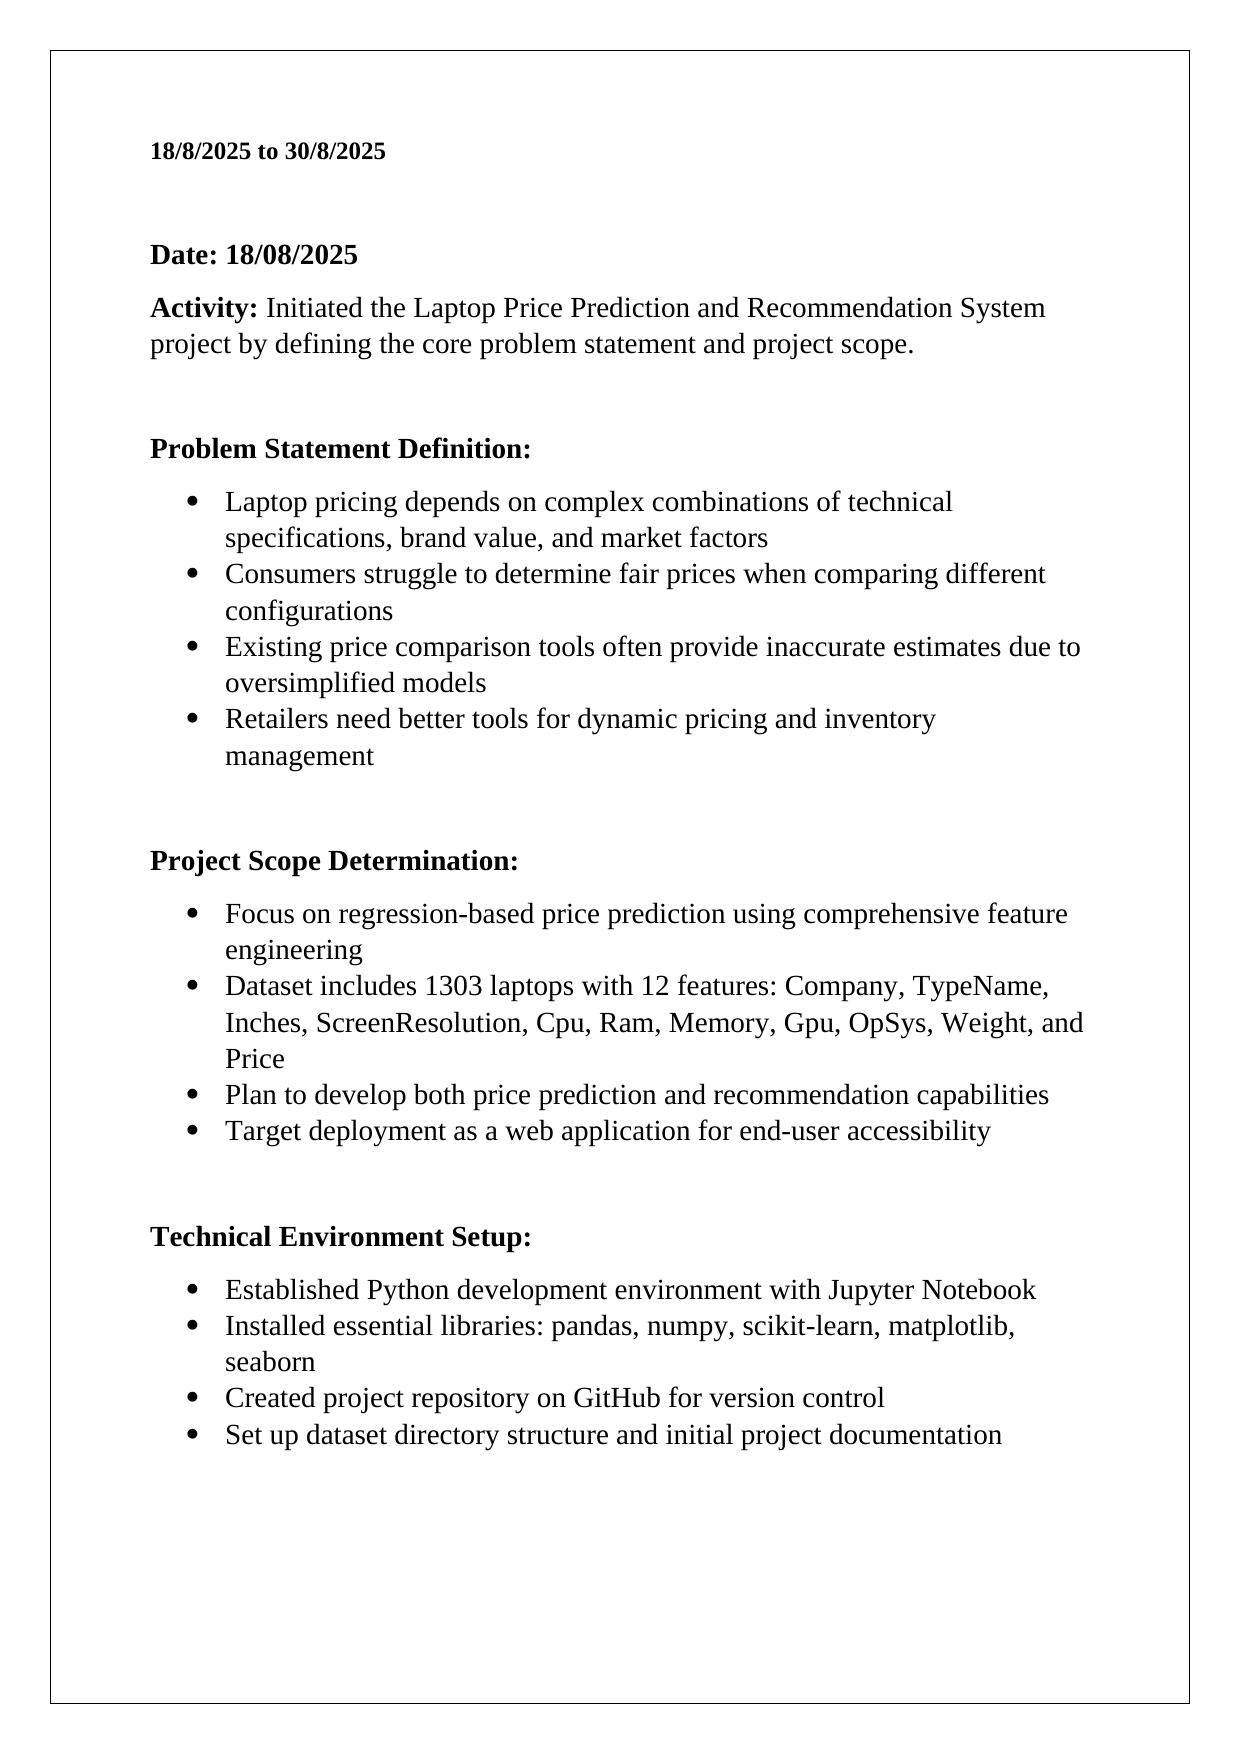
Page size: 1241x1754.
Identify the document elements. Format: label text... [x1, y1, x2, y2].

list Laptop pricing depends on complex combinations of technical specifications, brand value, and market factors [187, 484, 1090, 554]
text Project Scope Determination: [150, 843, 1090, 877]
list Plan to develop both price prediction and recommendation capabilities [187, 1077, 1090, 1111]
list Focus on regression-based price prediction using comprehensive feature engineering [187, 896, 1090, 966]
text Date: 18/08/2025 [150, 237, 1090, 270]
text Technical Environment Setup: [150, 1219, 1090, 1253]
list Installed essential libraries: pandas, numpy, scikit-learn, matplotlib, seaborn [187, 1308, 1090, 1378]
list Created project repository on GitHub for version control [187, 1381, 1090, 1414]
list Target deployment as a web application for end-user accessibility [187, 1113, 1090, 1147]
text Problem Statement Definition: [150, 431, 1090, 465]
list Consumers struggle to determine fair prices when comparing different configurations [187, 557, 1090, 626]
list Dataset includes 1303 laptops with 12 features: Company, TypeName, Inches, ScreenResolution, Cpu, Ram, Memory, Gpu, OpSys, Weight, and Price [187, 968, 1090, 1074]
list Set up dataset directory structure and initial project documentation [187, 1417, 1090, 1450]
list Established Python development environment with Jupyter Notebook [187, 1272, 1090, 1306]
list Existing price comparison tools often provide inaccurate estimates due to oversimplified models [187, 629, 1090, 699]
text Activity: Initiated the Laptop Price Prediction and Recommendation System project by defining the core problem statement and project scope. [150, 290, 1090, 359]
text 18/8/2025 to 30/8/2025 [150, 136, 1090, 165]
list Retailers need better tools for dynamic pricing and inventory management [187, 701, 1090, 771]
